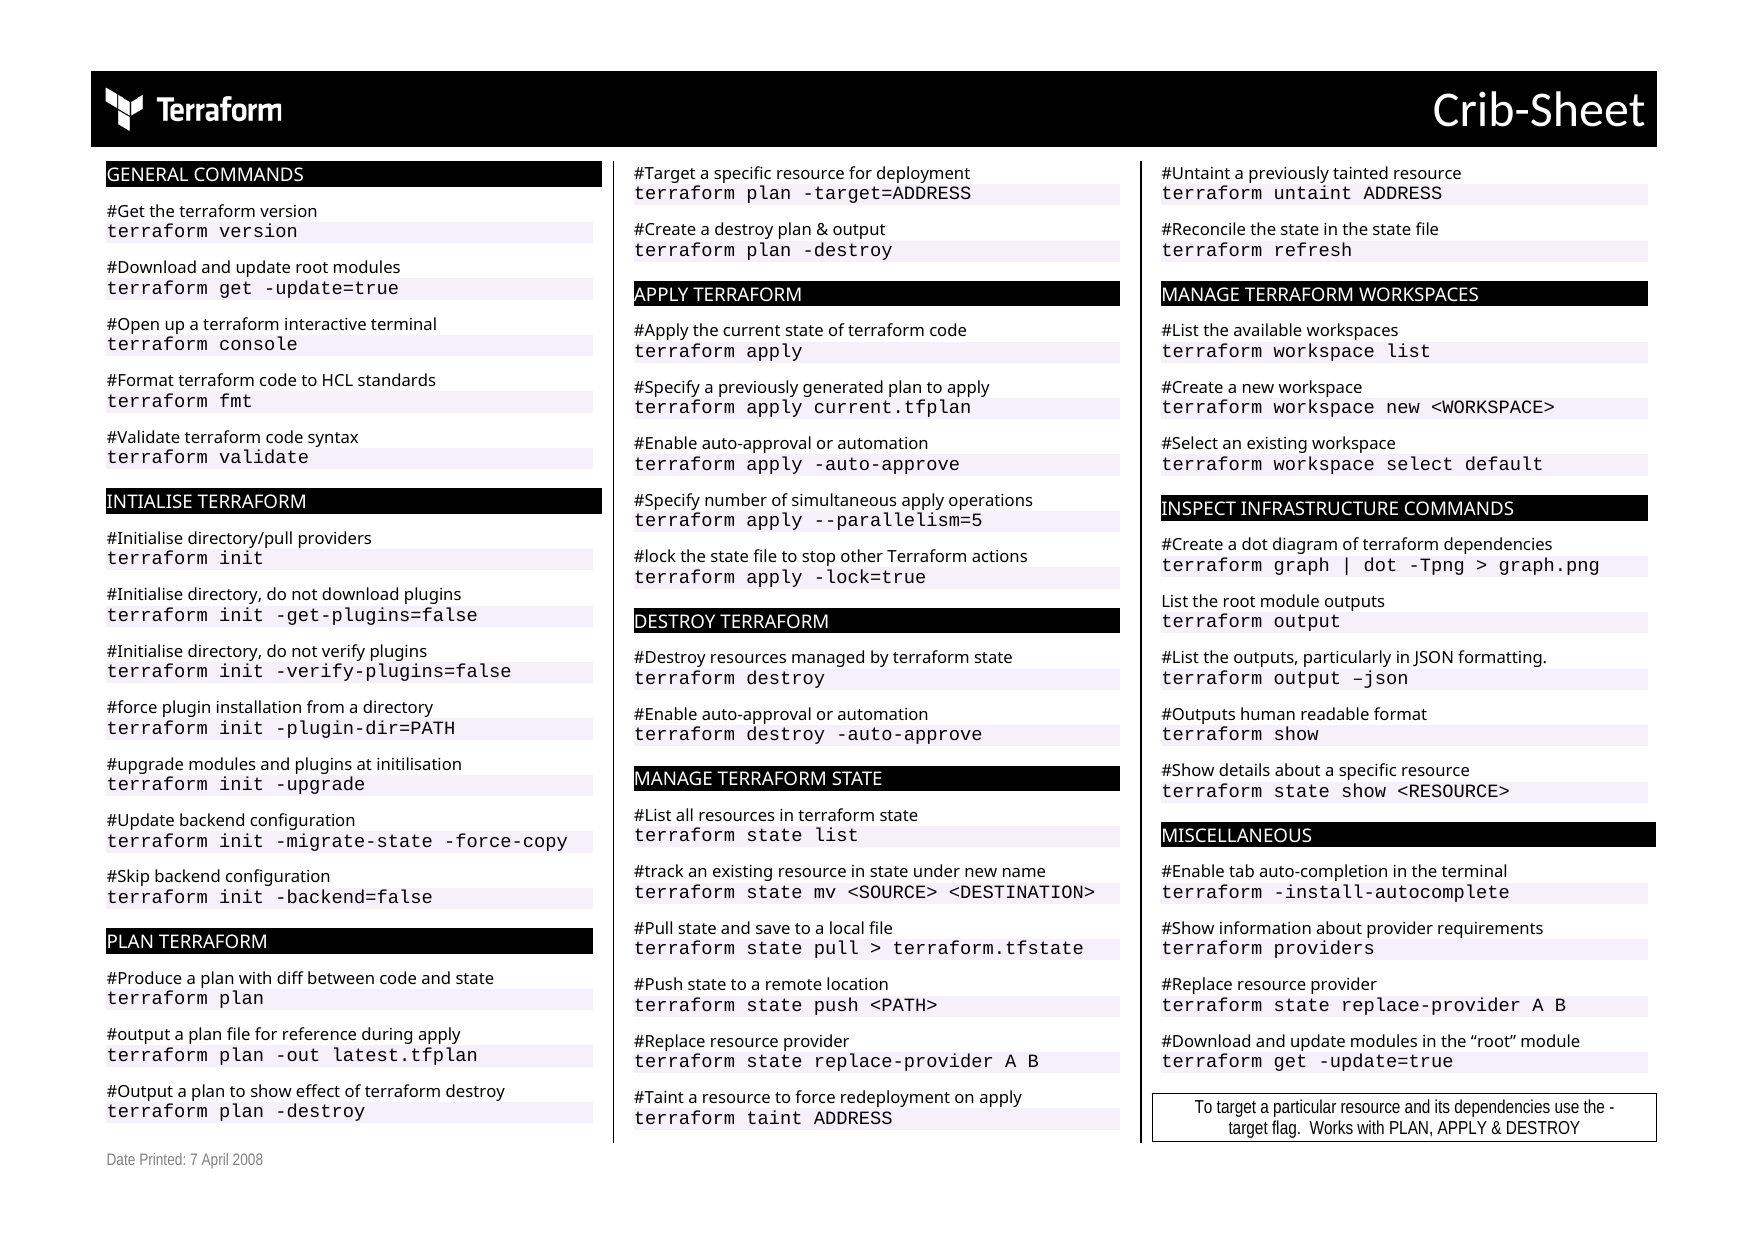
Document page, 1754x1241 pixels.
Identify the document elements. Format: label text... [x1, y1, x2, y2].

subtitle #Taint a resource to force redeployment on apply [634, 1086, 1120, 1108]
subtitle terraform get -update=true [1161, 1052, 1648, 1073]
subtitle #Download and update root modules [106, 256, 593, 278]
subtitle manage terraform state [634, 766, 1120, 791]
subtitle #Update backend configuration [106, 809, 593, 831]
subtitle #Enable auto-approval or automation [634, 432, 1120, 454]
subtitle terraform -install-autocomplete [1161, 883, 1648, 904]
subtitle #lock the state file to stop other Terraform actions [634, 545, 1120, 567]
subtitle terraform graph | dot -Tpng > graph.png [1161, 556, 1648, 577]
subtitle terraform state pull > terraform.tfstate [634, 939, 1120, 960]
subtitle #Create a dot diagram of terraform dependencies [1161, 533, 1648, 556]
subtitle #List all resources in terraform state [634, 803, 1120, 826]
subtitle #Get the terraform version [106, 199, 593, 222]
subtitle #Create a new workspace [1161, 375, 1648, 398]
subtitle #Specify a previously generated plan to apply [634, 375, 1120, 398]
subtitle Manage Terraform Workspaces [1161, 281, 1648, 306]
subtitle terraform init -migrate-state -force-copy [106, 831, 593, 853]
subtitle terraform fmt [106, 391, 593, 413]
subtitle #Untaint a previously tainted resource [1161, 161, 1648, 184]
subtitle #Initialise directory, do not verify plugins [106, 639, 593, 662]
subtitle #Download and update modules in the “root” module [1161, 1029, 1648, 1052]
subtitle #Apply the current state of terraform code [634, 319, 1120, 342]
subtitle terraform untaint ADDRESS [1161, 184, 1648, 205]
subtitle #force plugin installation from a directory [106, 696, 593, 718]
subtitle #Show details about a specific resource [1161, 759, 1648, 782]
subtitle terraform init -upgrade [106, 775, 593, 796]
subtitle terraform destroy -auto-approve [634, 725, 1120, 746]
subtitle terraform state replace-provider A B [1161, 996, 1648, 1017]
subtitle #Skip backend configuration [106, 865, 593, 888]
subtitle terraform destroy [634, 669, 1120, 690]
subtitle terraform workspace select default [1161, 454, 1648, 476]
subtitle terraform plan [106, 989, 593, 1010]
subtitle #Create a destroy plan & output [634, 218, 1120, 241]
subtitle terraform console [106, 335, 593, 356]
text To target a particular resource and its dependencies use the -target flag. Works with PLAN, APPLY & DESTROY [1153, 1094, 1656, 1141]
subtitle List the root module outputs [1161, 589, 1648, 612]
subtitle terraform plan -destroy [106, 1102, 593, 1123]
subtitle terraform apply [634, 342, 1120, 363]
subtitle terraform state push <PATH> [634, 996, 1120, 1017]
subtitle #Show information about provider requirements [1161, 916, 1648, 939]
subtitle terraform apply -lock=true [634, 567, 1120, 589]
subtitle terraform init -plugin-dir=PATH [106, 718, 593, 740]
subtitle #Produce a plan with diff between code and state [106, 966, 593, 989]
subtitle #Initialise directory/pull providers [106, 526, 593, 549]
subtitle Destroy Terraform [634, 608, 1120, 633]
subtitle terraform init -get-plugins=false [106, 606, 593, 627]
subtitle #List the outputs, particularly in JSON formatting. [1161, 646, 1648, 669]
subtitle #Replace resource provider [1161, 973, 1648, 996]
subtitle #Replace resource provider [634, 1029, 1120, 1052]
subtitle terraform init -verify-plugins=false [106, 662, 593, 683]
subtitle #Output a plan to show effect of terraform destroy [106, 1079, 593, 1102]
subtitle #Outputs human readable format [1161, 702, 1648, 725]
subtitle #output a plan file for reference during apply [106, 1023, 593, 1045]
subtitle #Target a specific resource for deployment [634, 161, 1120, 184]
subtitle #List the available workspaces [1161, 319, 1648, 342]
subtitle terraform plan -target=ADDRESS [634, 184, 1120, 205]
subtitle Intialise terraform [106, 488, 602, 514]
subtitle terraform get -update=true [106, 278, 593, 300]
subtitle terraform state show <RESOURCE> [1161, 782, 1648, 803]
subtitle #Pull state and save to a local file [634, 916, 1120, 939]
subtitle terraform init [106, 549, 593, 570]
subtitle #track an existing resource in state under new name [634, 860, 1120, 883]
subtitle #Validate terraform code syntax [106, 425, 593, 448]
subtitle terraform apply --parallelism=5 [634, 511, 1120, 532]
subtitle #Push state to a remote location [634, 973, 1120, 996]
subtitle terraform state list [634, 826, 1120, 847]
subtitle #Specify number of simultaneous apply operations [634, 488, 1120, 511]
subtitle terraform refresh [1161, 241, 1648, 262]
subtitle terraform state replace-provider A B [634, 1052, 1120, 1073]
subtitle terraform output [1161, 612, 1648, 633]
subtitle terraform apply -auto-approve [634, 454, 1120, 476]
subtitle terraform init -backend=false [106, 888, 593, 909]
subtitle #Enable auto-approval or automation [634, 702, 1120, 725]
subtitle terraform plan -destroy [634, 241, 1120, 262]
subtitle #Enable tab auto-completion in the terminal [1161, 860, 1648, 883]
subtitle Plan Terraform [106, 928, 593, 954]
subtitle terraform workspace list [1161, 342, 1648, 363]
subtitle terraform show [1161, 725, 1648, 746]
subtitle terraform plan -out latest.tfplan [106, 1045, 593, 1067]
subtitle Miscellaneous [1161, 822, 1656, 847]
subtitle terraform version [106, 222, 593, 243]
subtitle terraform apply current.tfplan [634, 398, 1120, 419]
picture [105, 75, 282, 143]
subtitle #Destroy resources managed by terraform state [634, 646, 1120, 669]
subtitle terraform state mv <SOURCE> <DESTINATION> [634, 883, 1120, 904]
subtitle #Format terraform code to HCL standards [106, 369, 593, 391]
subtitle #Open up a terraform interactive terminal [106, 312, 593, 335]
subtitle Apply Terraform [634, 281, 1120, 306]
subtitle terraform workspace new <WORKSPACE> [1161, 398, 1648, 419]
subtitle #Reconcile the state in the state file [1161, 218, 1648, 241]
subtitle terraform providers [1161, 939, 1648, 960]
subtitle terraform validate [106, 448, 593, 469]
subtitle #Select an existing workspace [1161, 432, 1648, 454]
subtitle #Initialise directory, do not download plugins [106, 583, 593, 606]
subtitle Inspect Infrastructure Commands [1161, 495, 1648, 521]
subtitle #upgrade modules and plugins at initilisation [106, 752, 593, 775]
subtitle General Commands [106, 161, 602, 187]
subtitle terraform taint ADDRESS [634, 1108, 1120, 1130]
subtitle terraform output –json [1161, 669, 1648, 690]
